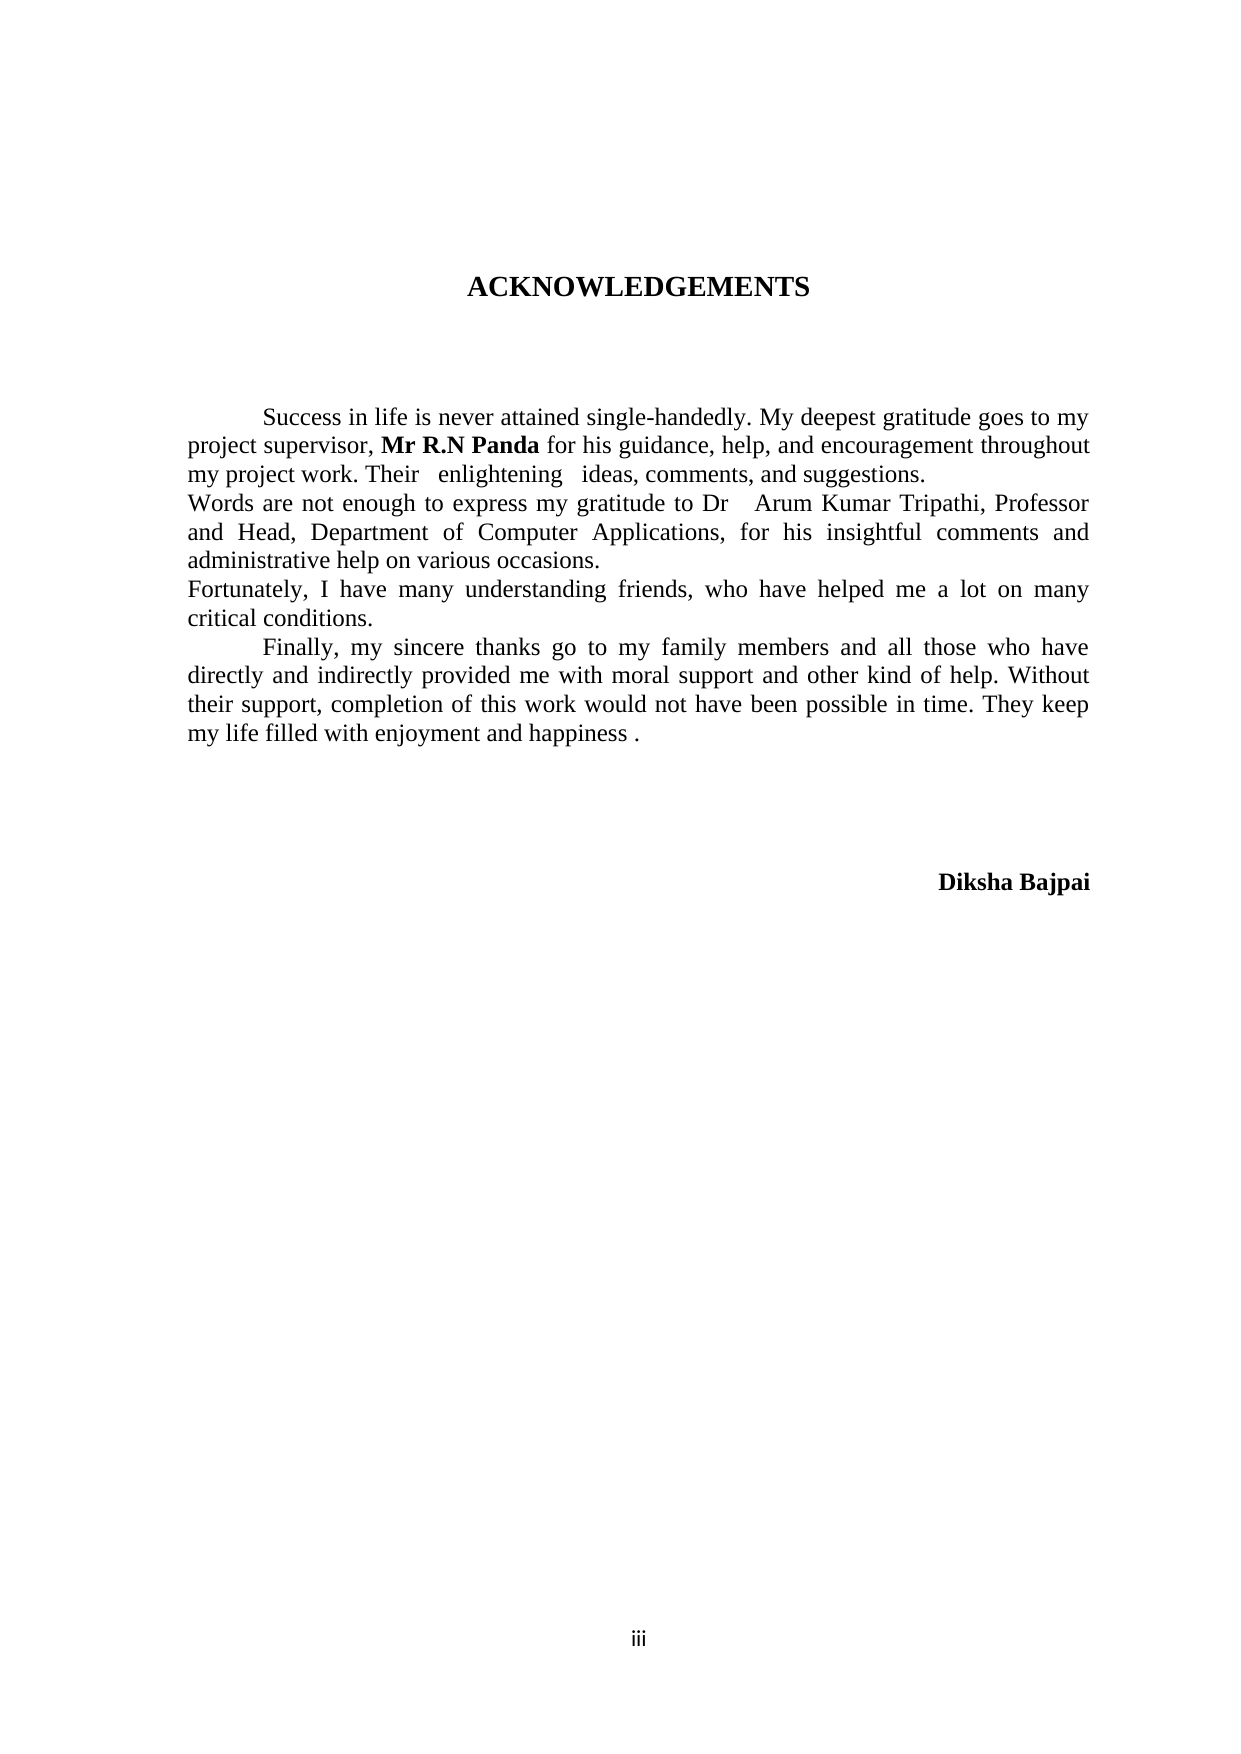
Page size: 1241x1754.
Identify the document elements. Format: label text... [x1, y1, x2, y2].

text Words are not enough to express my gratitude to Dr Arum Kumar Tripathi, Professor and Head, Department of Computer Applications, for his insightful comments and administrative help on various occasions. [187, 488, 1090, 574]
text ACKNOWLEDGEMENTS [187, 269, 1090, 302]
text Fortunately, I have many understanding friends, who have helped me a lot on many critical conditions. [187, 574, 1090, 632]
text Finally, my sincere thanks go to my family members and all those who have directly and indirectly provided me with moral support and other kind of help. Without their support, completion of this work would not have been possible in time. They keep my life filled with enjoyment and happiness . [187, 632, 1090, 747]
text Success in life is never attained single-handedly. My deepest gratitude goes to my project supervisor, Mr R.N Panda for his guidance, help, and encouragement throughout my project work. Their enlightening ideas, comments, and suggestions. [187, 402, 1090, 488]
text Diksha Bajpai [187, 867, 1090, 895]
